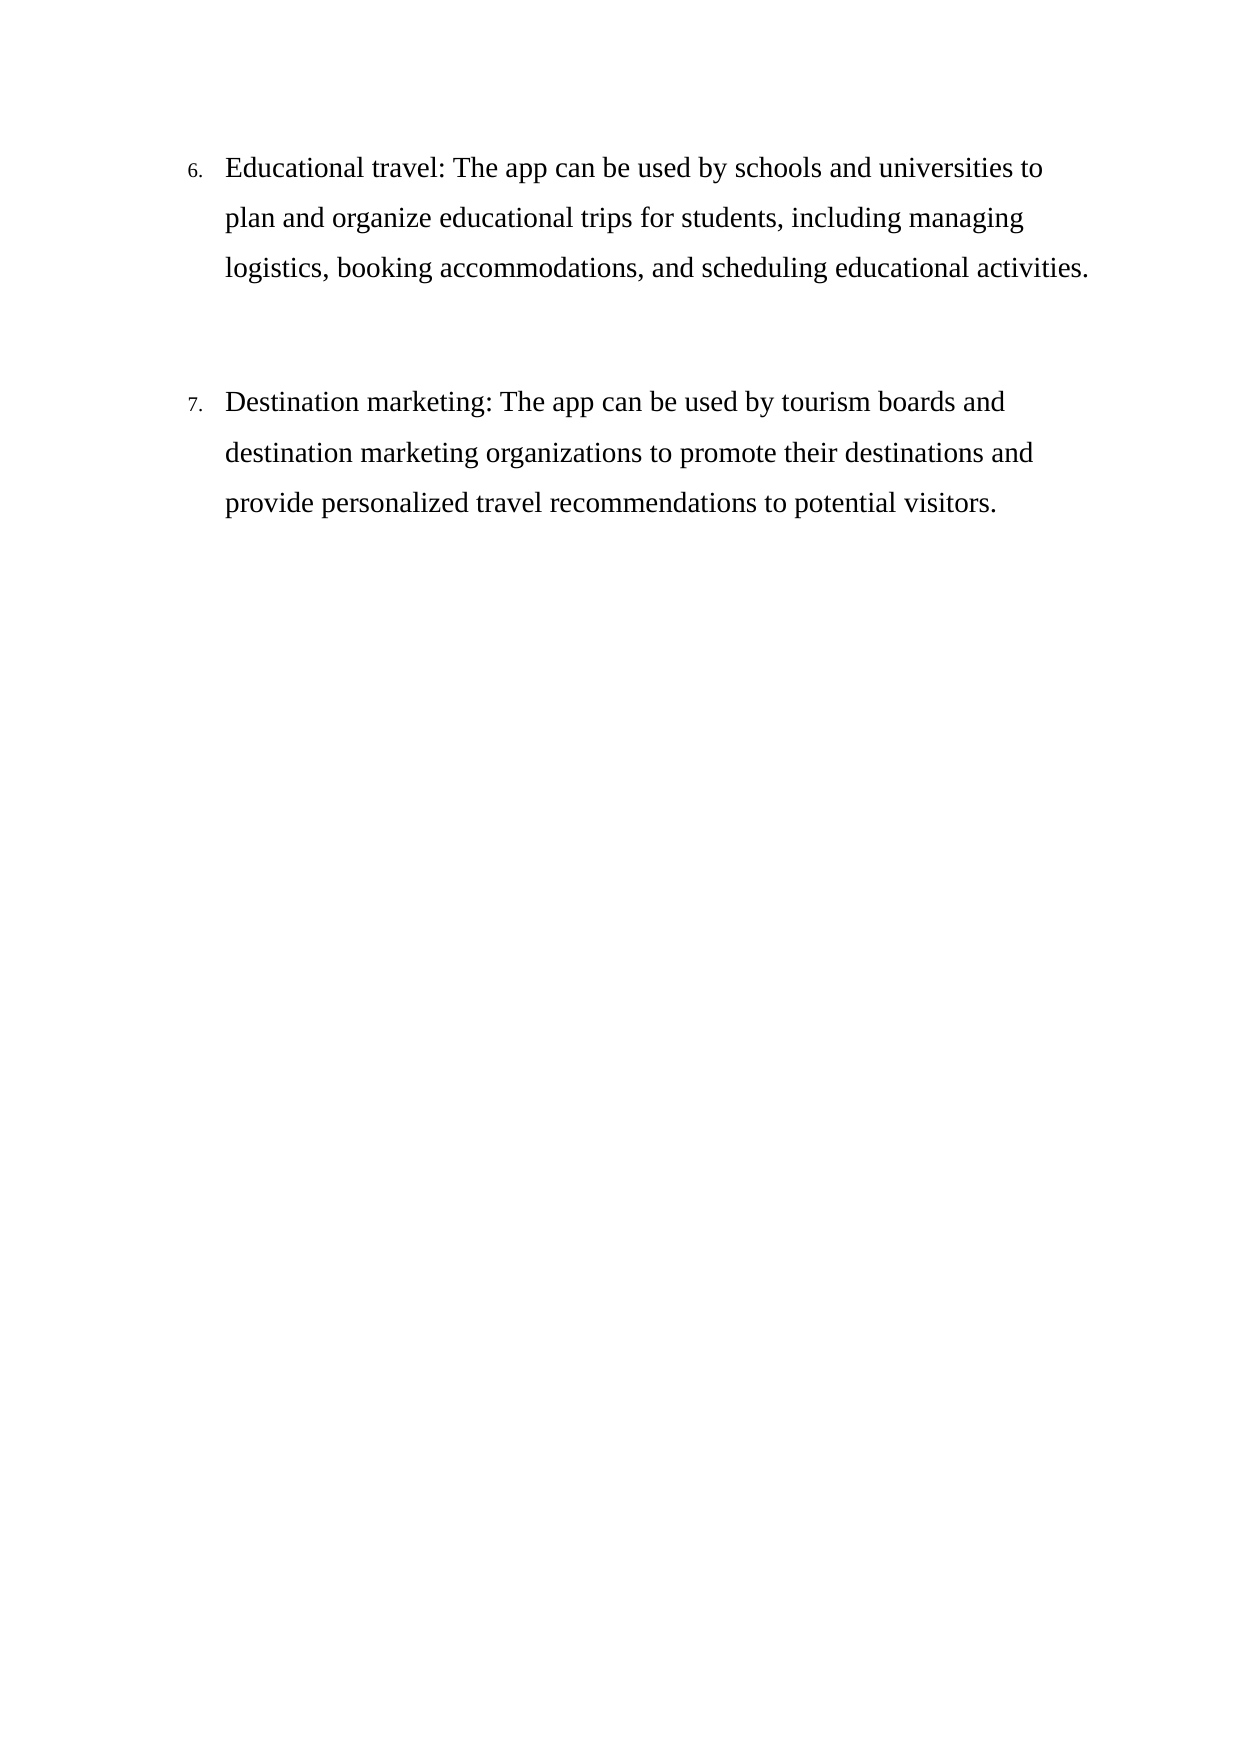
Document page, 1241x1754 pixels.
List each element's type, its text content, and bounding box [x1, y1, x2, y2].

list Destination marketing: The app can be used by tourism boards and destination marketing organizations to promote their destinations and provide personalized travel recommendations to potential visitors. [187, 384, 1090, 519]
list Educational travel: The app can be used by schools and universities to plan and organize educational trips for students, including managing logistics, booking accommodations, and scheduling educational activities. [187, 150, 1090, 284]
